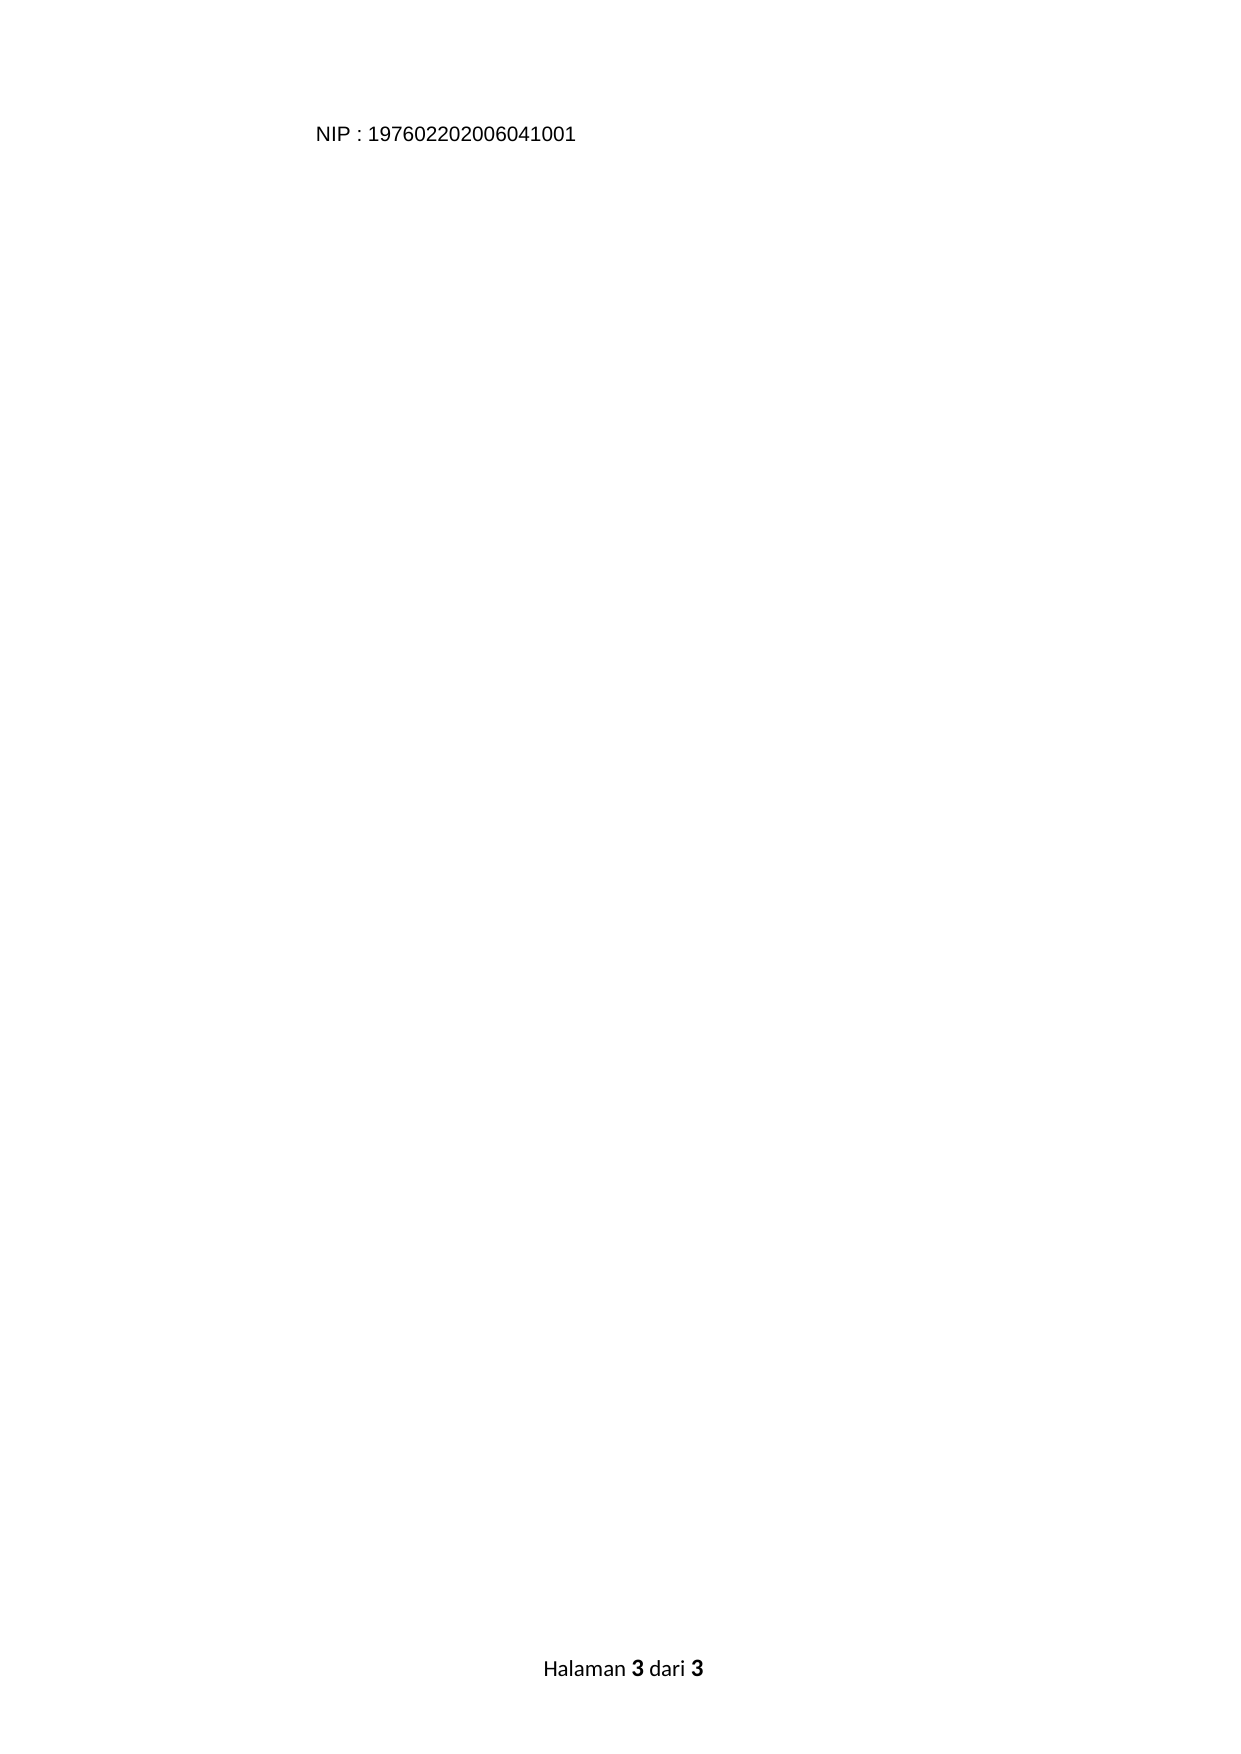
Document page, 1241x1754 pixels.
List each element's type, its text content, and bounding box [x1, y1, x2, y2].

text NIP : 197602202006041001 [281, 122, 1115, 146]
